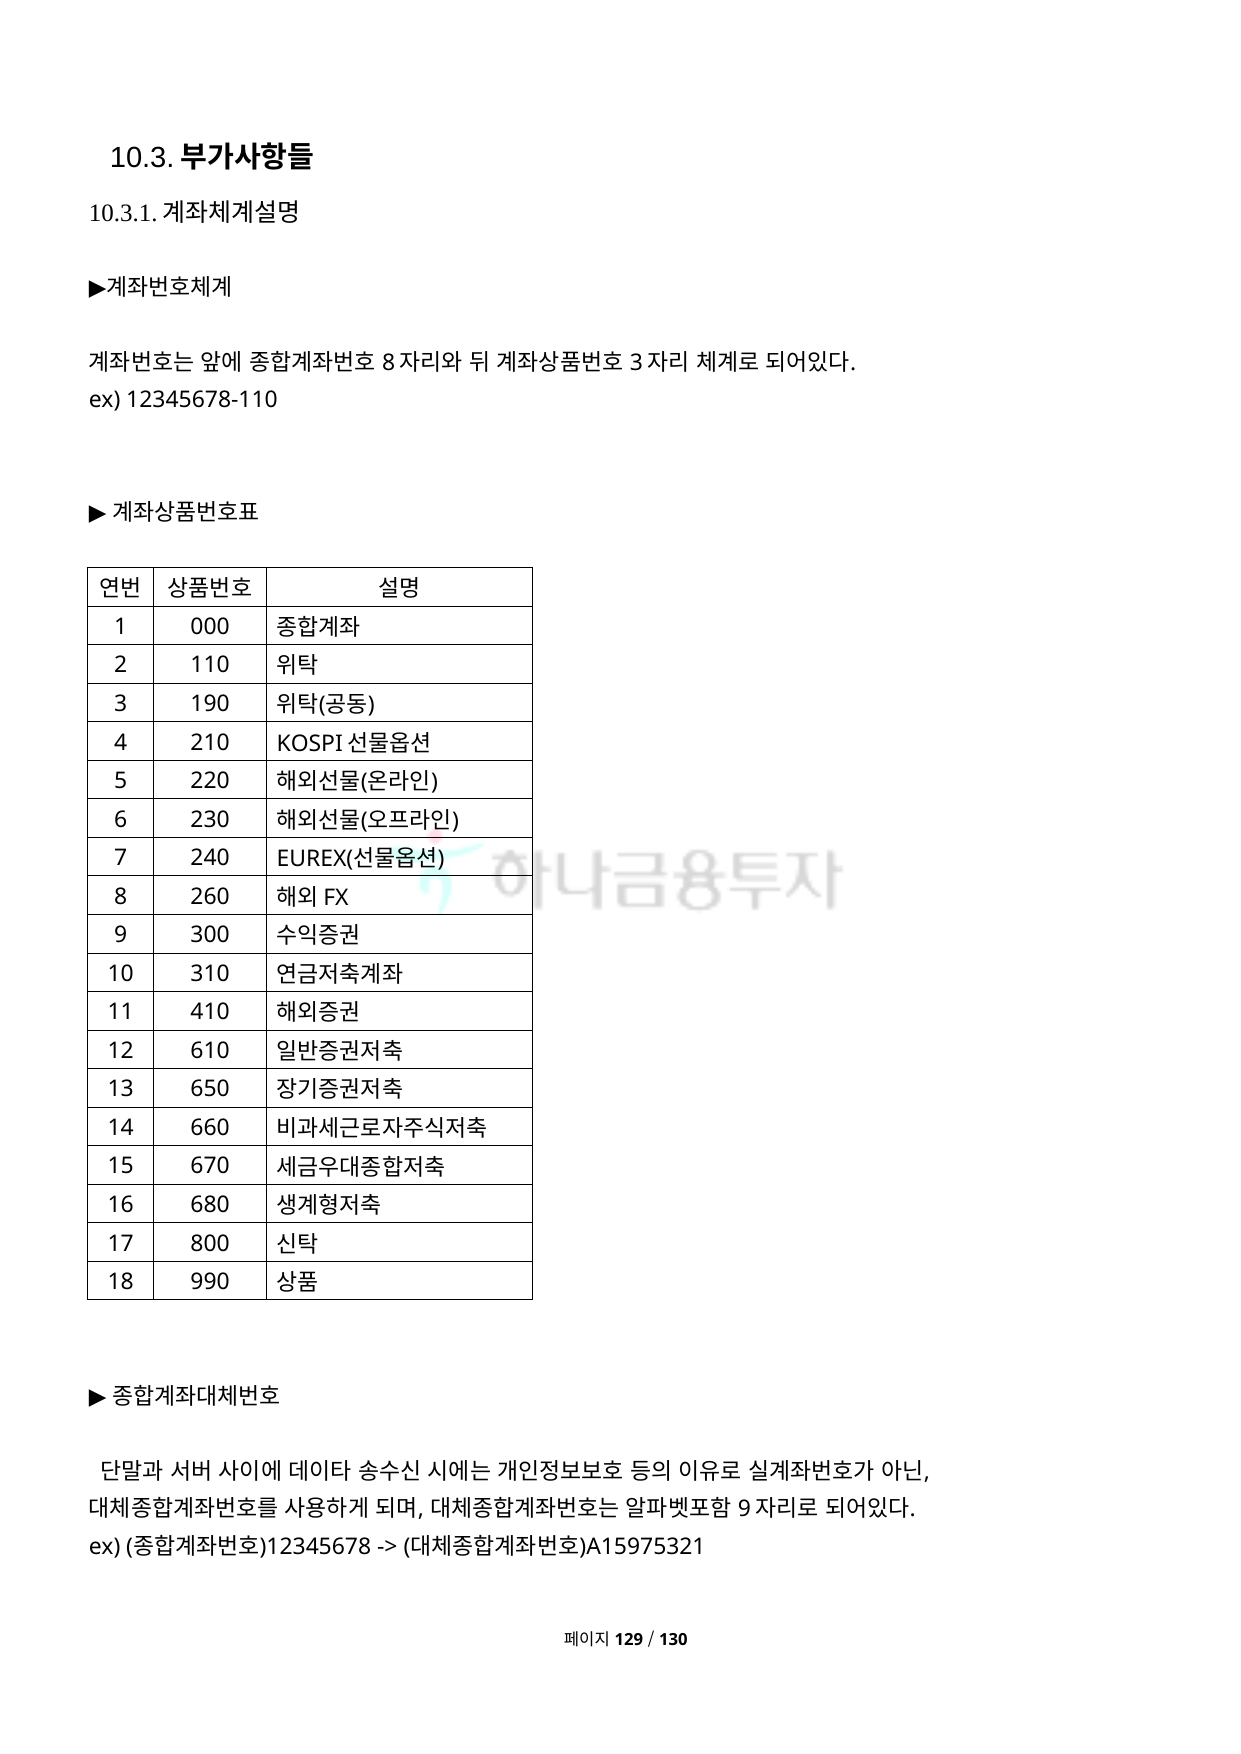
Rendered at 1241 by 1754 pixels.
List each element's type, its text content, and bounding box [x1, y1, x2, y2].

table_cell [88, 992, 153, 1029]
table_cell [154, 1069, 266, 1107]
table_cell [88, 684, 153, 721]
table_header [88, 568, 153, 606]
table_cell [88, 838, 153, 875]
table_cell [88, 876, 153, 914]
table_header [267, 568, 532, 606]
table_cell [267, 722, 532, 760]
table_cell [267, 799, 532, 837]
text 단말과 서버 사이에 데이타 송수신 시에는 개인정보보호 등의 이유로 실계좌번호가 아닌, [89, 1450, 1152, 1488]
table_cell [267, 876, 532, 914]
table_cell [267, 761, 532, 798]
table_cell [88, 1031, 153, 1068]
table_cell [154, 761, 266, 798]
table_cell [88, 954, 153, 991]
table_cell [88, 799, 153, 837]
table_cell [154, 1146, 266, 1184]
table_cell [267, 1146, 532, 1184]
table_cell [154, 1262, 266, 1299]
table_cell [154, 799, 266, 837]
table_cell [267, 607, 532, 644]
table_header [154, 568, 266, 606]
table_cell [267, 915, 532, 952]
text ex) (종합계좌번호)12345678 -> (대체종합계좌번호)A15975321 [89, 1525, 1152, 1563]
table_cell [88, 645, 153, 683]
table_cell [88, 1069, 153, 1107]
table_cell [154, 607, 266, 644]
text ▶ 계좌상품번호표 [89, 492, 1152, 529]
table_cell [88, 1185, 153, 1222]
text 계좌번호는 앞에 종합계좌번호 8자리와 뒤 계좌상품번호 3자리 체계로 되어있다. [89, 342, 1152, 379]
subtitle 부가사항들 [109, 117, 1131, 192]
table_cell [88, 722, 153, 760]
text ex) 12345678-110 [89, 379, 1152, 417]
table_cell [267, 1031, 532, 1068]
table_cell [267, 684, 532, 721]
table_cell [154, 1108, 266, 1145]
text 대체종합계좌번호를 사용하게 되며, 대체종합계좌번호는 알파벳포함 9자리로 되어있다. [89, 1488, 1152, 1525]
text ▶ 종합계좌대체번호 [89, 1375, 1152, 1413]
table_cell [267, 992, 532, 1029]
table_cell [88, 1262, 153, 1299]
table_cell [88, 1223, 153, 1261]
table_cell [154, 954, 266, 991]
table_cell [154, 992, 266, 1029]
subtitle 계좌체계설명 [89, 192, 1152, 229]
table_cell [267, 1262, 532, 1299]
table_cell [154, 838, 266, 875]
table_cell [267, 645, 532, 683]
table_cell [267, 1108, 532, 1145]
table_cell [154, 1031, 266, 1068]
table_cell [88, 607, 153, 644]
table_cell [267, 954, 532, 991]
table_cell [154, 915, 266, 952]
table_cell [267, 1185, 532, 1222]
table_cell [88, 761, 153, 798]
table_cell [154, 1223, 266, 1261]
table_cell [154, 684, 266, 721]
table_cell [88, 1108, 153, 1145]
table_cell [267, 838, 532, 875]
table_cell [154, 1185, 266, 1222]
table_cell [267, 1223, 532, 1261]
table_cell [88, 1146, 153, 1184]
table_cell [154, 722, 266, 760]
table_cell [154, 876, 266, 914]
text ▶계좌번호체계 [89, 267, 1152, 304]
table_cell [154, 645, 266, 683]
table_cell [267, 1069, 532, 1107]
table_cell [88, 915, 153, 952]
